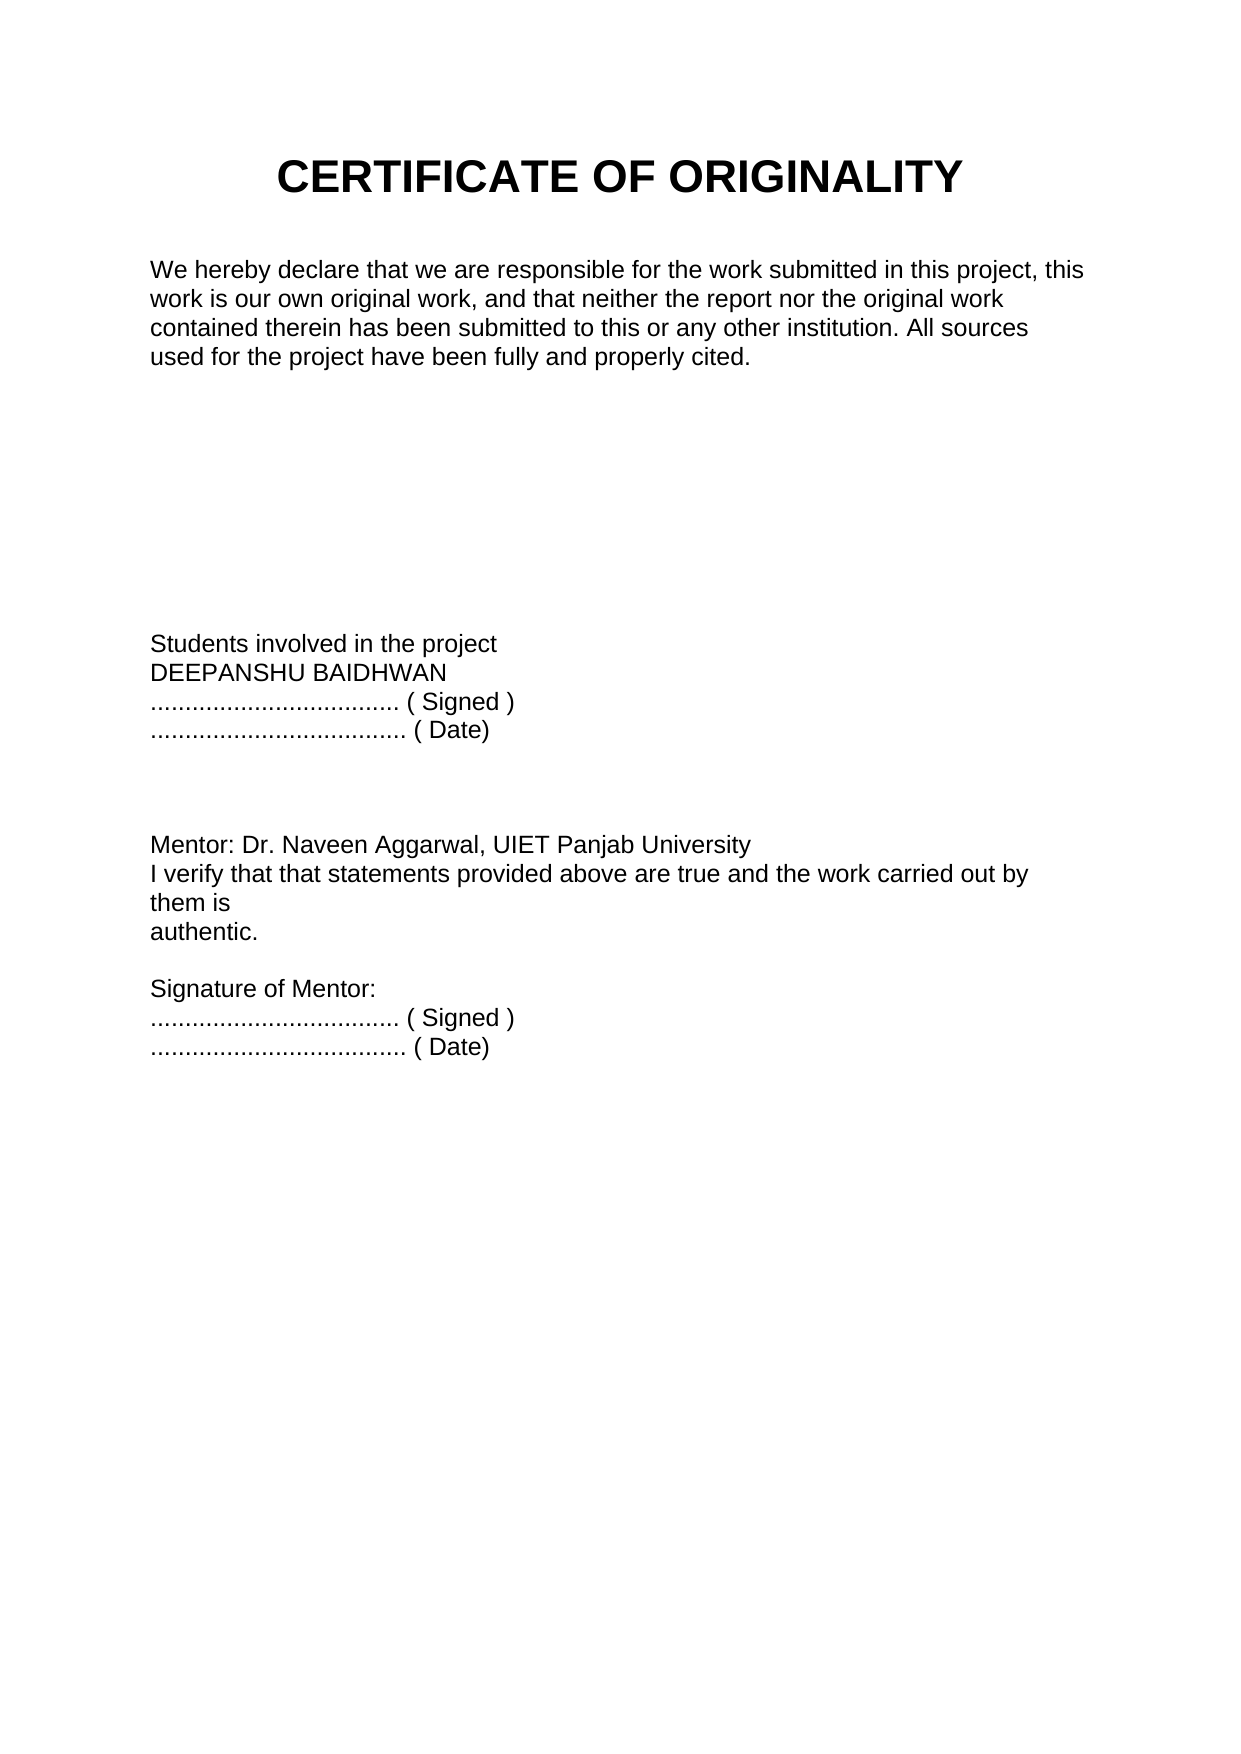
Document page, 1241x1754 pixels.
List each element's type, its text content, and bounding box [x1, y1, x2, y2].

text We hereby declare that we are responsible for the work submitted in this project, this work is our own original work, and that neither the report nor the original work contained therein has been submitted to this or any other institution. All sources used for the project have been fully and properly cited. [150, 255, 1090, 370]
text CERTIFICATE OF ORIGINALITY [150, 150, 1090, 203]
text .................................... ( Signed ) [150, 687, 1090, 715]
text ..................................... ( Date) [150, 1032, 1090, 1060]
text .................................... ( Signed ) [150, 1003, 1090, 1032]
text I verify that that statements provided above are true and the work carried out by them is [150, 859, 1090, 917]
text authentic. [150, 917, 1090, 945]
text Students involved in the project [150, 629, 1090, 658]
text Mentor: Dr. Naveen Aggarwal, UIET Panjab University [150, 830, 1090, 859]
text ..................................... ( Date) [150, 715, 1090, 744]
text Signature of Mentor: [150, 974, 1090, 1003]
text DEEPANSHU BAIDHWAN [150, 658, 1090, 687]
